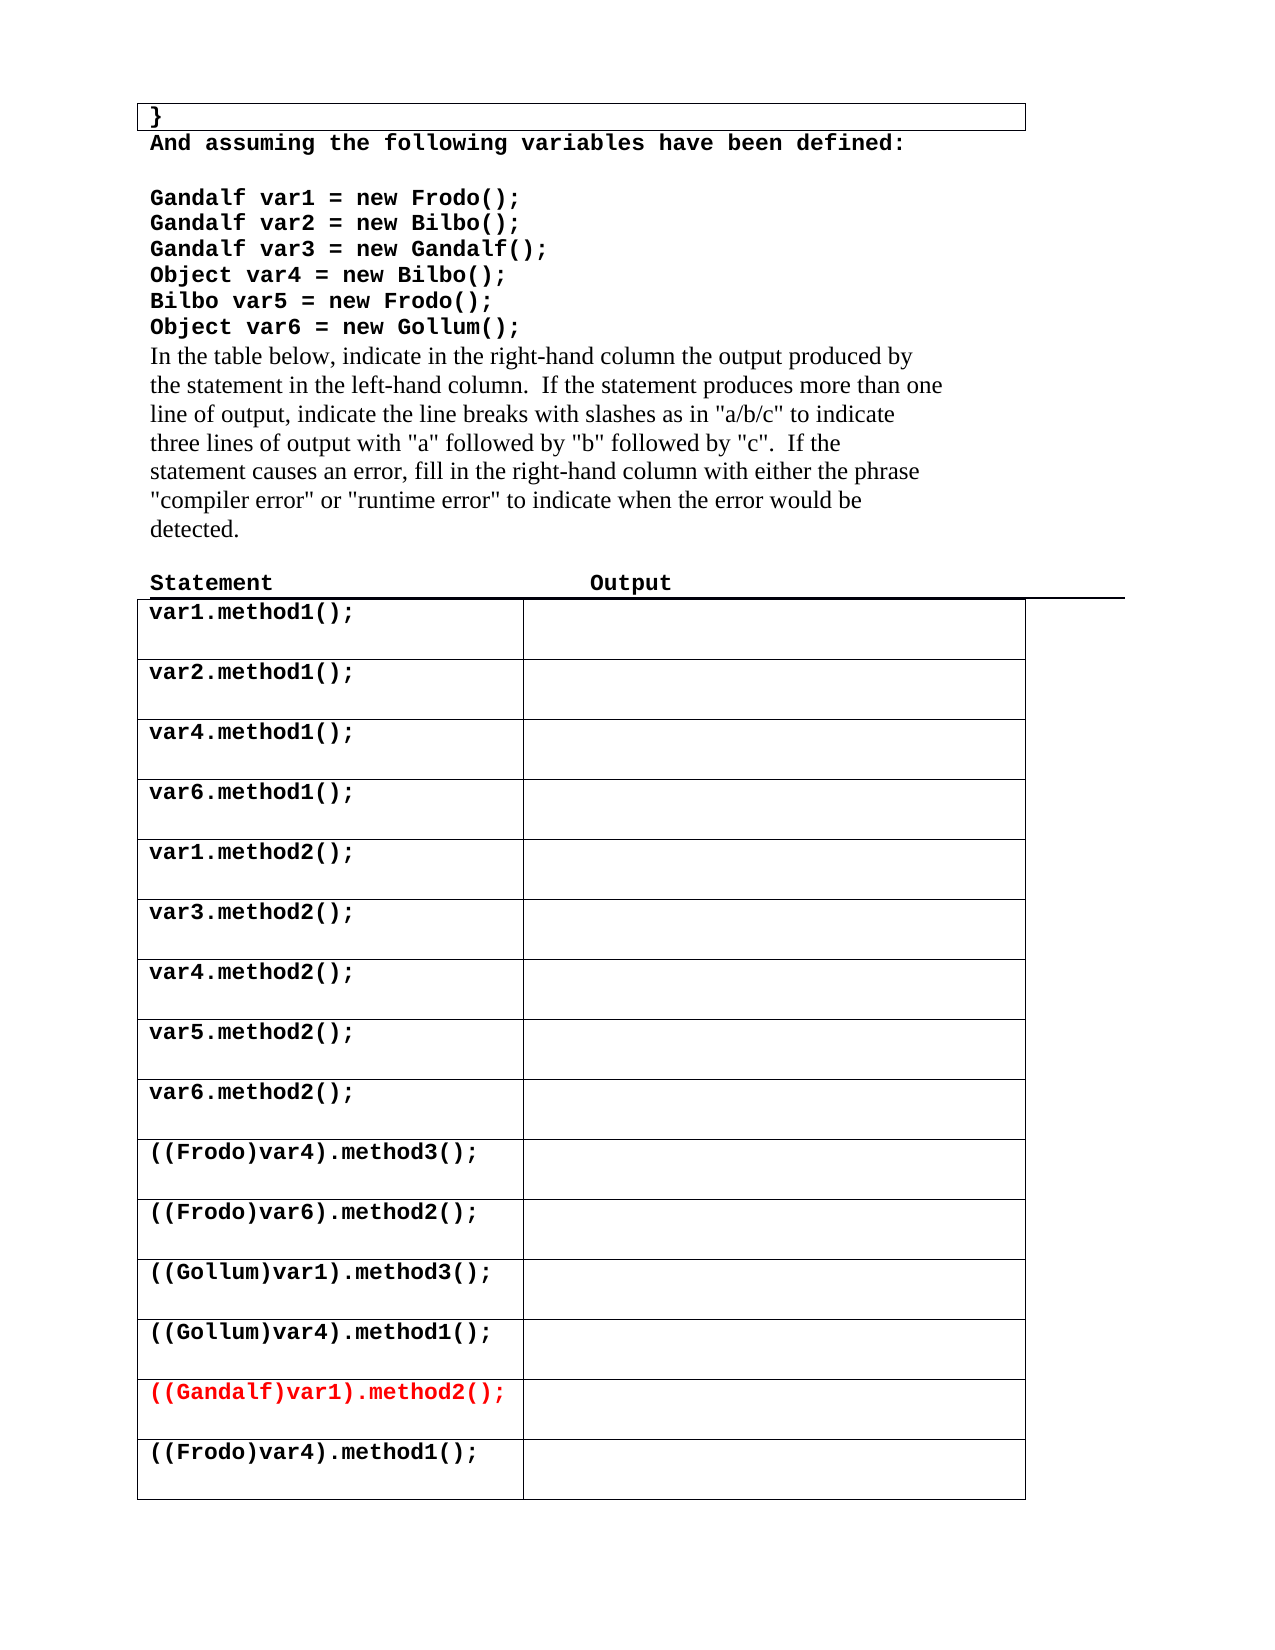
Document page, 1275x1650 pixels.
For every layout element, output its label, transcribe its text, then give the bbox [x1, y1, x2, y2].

table_cell [524, 840, 1025, 899]
text In the table below, indicate in the right-hand column the output produced by [150, 341, 1125, 370]
table_cell [524, 780, 1025, 839]
table_cell ((Gollum)var4).method1(); [138, 1320, 523, 1379]
text line of output, indicate the line breaks with slashes as in "a/b/c" to indicate [150, 399, 1125, 428]
text detected. [150, 514, 1125, 543]
text statement causes an error, fill in the right-hand column with either the phrase [150, 456, 1125, 485]
table_cell [524, 1140, 1025, 1199]
text "compiler error" or "runtime error" to indicate when the error would be [150, 485, 1125, 514]
table_cell [524, 660, 1025, 719]
table_header [524, 600, 1025, 659]
text Bilbo var5 = new Frodo(); [150, 289, 1125, 316]
text Gandalf var1 = new Frodo(); [150, 186, 1125, 212]
text Object var6 = new Gollum(); [150, 316, 1125, 341]
table_cell var4.method1(); [138, 720, 523, 779]
table_header var1.method1(); [138, 600, 523, 659]
table_cell var2.method1(); [138, 660, 523, 719]
table_cell ((Gollum)var1).method3(); [138, 1260, 523, 1319]
table_cell ((Frodo)var4).method3(); [138, 1140, 523, 1199]
text Gandalf var3 = new Gandalf(); [150, 238, 1125, 264]
table_cell [524, 1320, 1025, 1379]
table_cell ((Gandalf)var1).method2(); [138, 1380, 523, 1439]
table_cell [524, 720, 1025, 779]
text three lines of output with "a" followed by "b" followed by "c". If the [150, 428, 1125, 456]
text Object var4 = new Bilbo(); [150, 264, 1125, 289]
table_cell ((Frodo)var4).method1(); [138, 1440, 523, 1499]
table_cell [524, 1080, 1025, 1139]
text Gandalf var2 = new Bilbo(); [150, 212, 1125, 238]
table_cell var6.method1(); [138, 780, 523, 839]
text the statement in the left-hand column. If the statement produces more than one [150, 370, 1125, 399]
table_cell [524, 900, 1025, 959]
table_cell [524, 1380, 1025, 1439]
table_cell [524, 1200, 1025, 1259]
table_cell var3.method2(); [138, 900, 523, 959]
table_cell [524, 1020, 1025, 1079]
table_cell var4.method2(); [138, 960, 523, 1019]
table_cell var6.method2(); [138, 1080, 523, 1139]
table_cell [524, 1440, 1025, 1499]
table_cell [524, 960, 1025, 1019]
text Statement Output [150, 571, 1125, 597]
text And assuming the following variables have been defined: [150, 131, 1125, 157]
table_cell var1.method2(); [138, 840, 523, 899]
table_cell ((Frodo)var6).method2(); [138, 1200, 523, 1259]
table_cell [524, 1260, 1025, 1319]
table_cell } [138, 104, 1025, 130]
table_cell var5.method2(); [138, 1020, 523, 1079]
